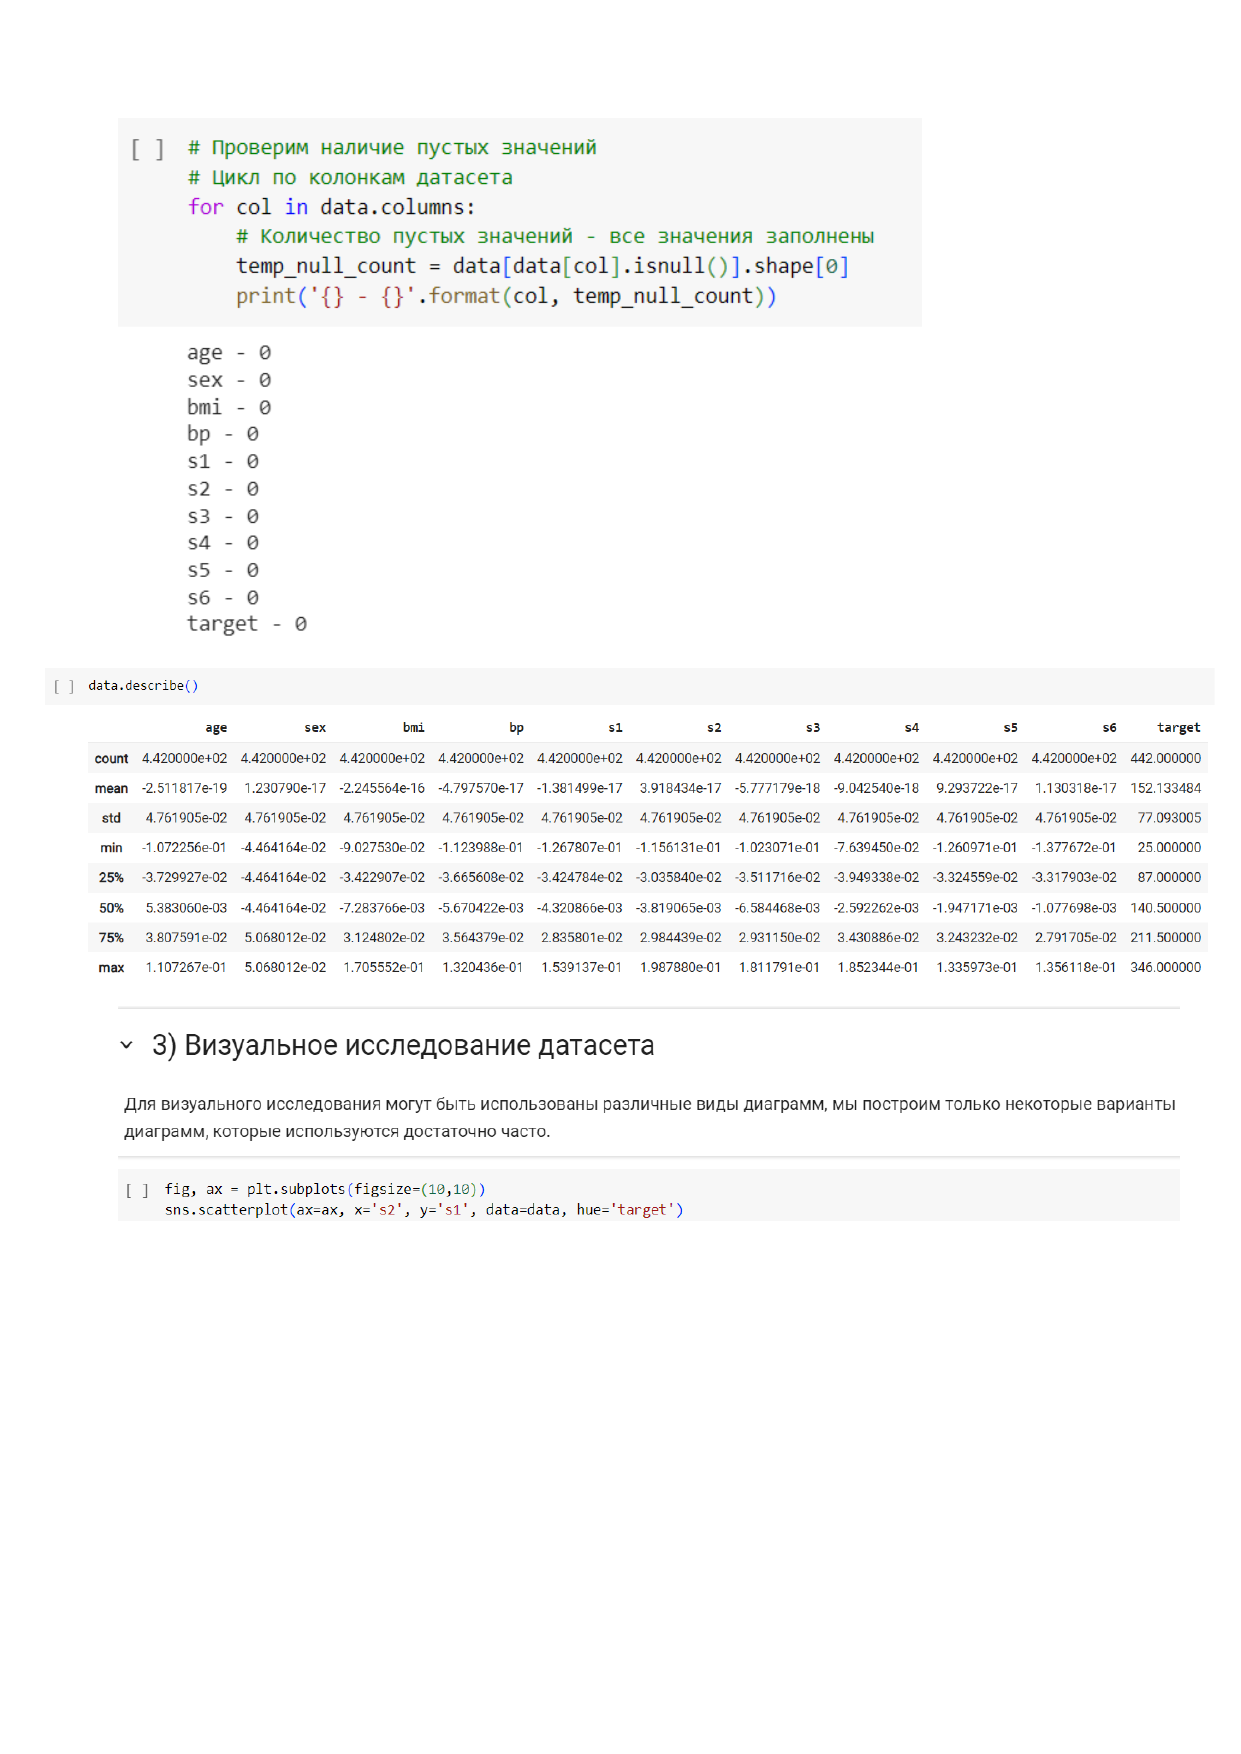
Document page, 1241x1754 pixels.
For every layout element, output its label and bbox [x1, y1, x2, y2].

picture [118, 118, 922, 652]
picture [118, 1006, 1180, 1221]
picture [44, 668, 1215, 990]
